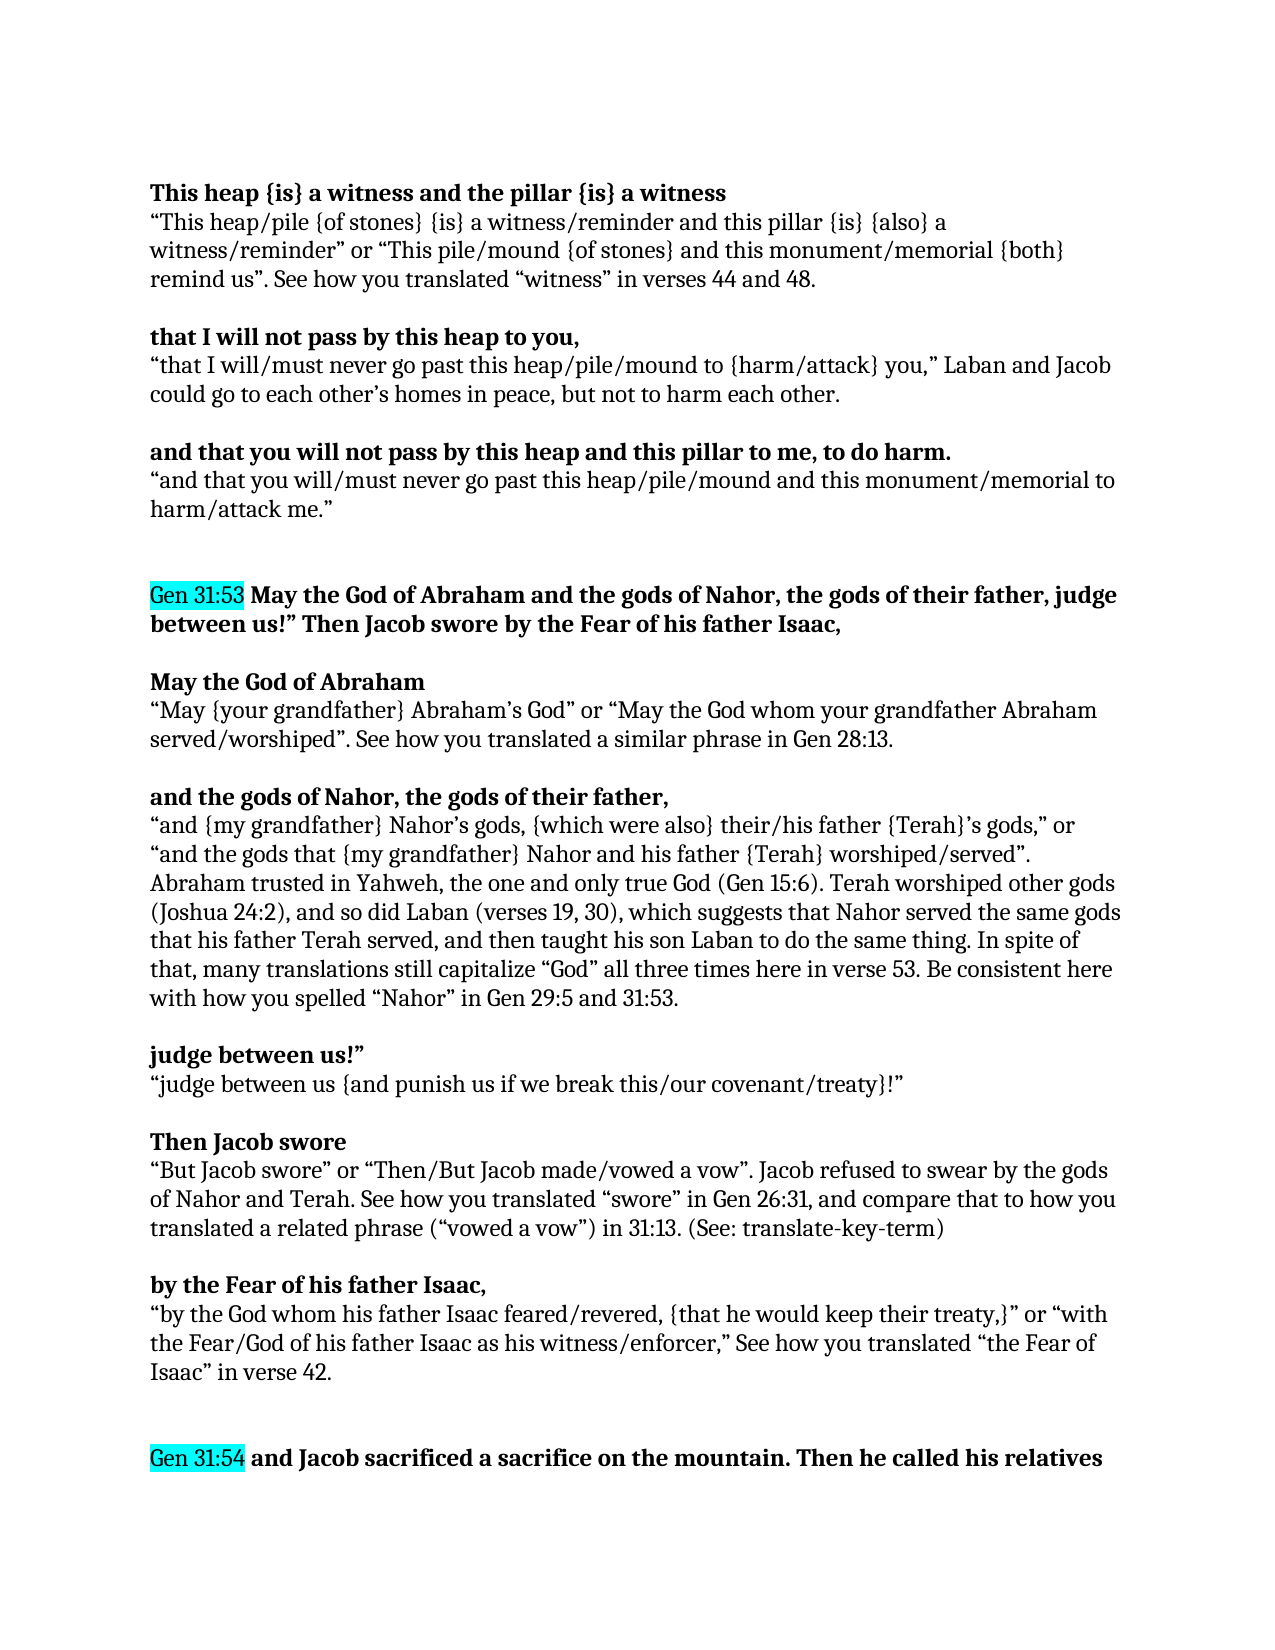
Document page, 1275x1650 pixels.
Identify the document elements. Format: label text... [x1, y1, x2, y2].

text “But Jacob swore” or “Then/But Jacob made/vowed a vow”. Jacob refused to swear by the gods of Nahor and Terah. See how you translated “swore” in Gen 26:31, and compare that to how you translated a related phrase (“vowed a vow”) in 31:13. (See: translate-key-term) [150, 1156, 1125, 1242]
text May the God of Abraham [150, 667, 1125, 696]
text and the gods of Nahor, the gods of their father, [150, 782, 1125, 811]
text “May {your grandfather} Abraham’s God” or “May the God whom your grandfather Abraham served/worshiped”. See how you translated a similar phrase in Gen 28:13. [150, 696, 1125, 754]
text “This heap/pile {of stones} {is} a witness/reminder and this pillar {is} {also} a witness/reminder” or “This pile/mound {of stones} and this monument/memorial {both} remind us”. See how you translated “witness” in verses 44 and 48. [150, 207, 1125, 294]
text Then Jacob swore [150, 1127, 1125, 1156]
text “judge between us {and punish us if we break this/our covenant/treaty}!” [150, 1070, 1125, 1099]
text “by the God whom his father Isaac feared/revered, {that he would keep their treaty,}” or “with the Fear/God of his father Isaac as his witness/enforcer,” See how you translated “the Fear of Isaac” in verse 42. [150, 1300, 1125, 1386]
text “that I will/must never go past this heap/pile/mound to {harm/attack} you,” Laban and Jacob could go to each other’s homes in peace, but not to harm each other. [150, 351, 1125, 409]
text and that you will not pass by this heap and this pillar to me, to do harm. [150, 437, 1125, 466]
text judge between us!” [150, 1041, 1125, 1070]
text “and that you will/must never go past this heap/pile/mound and this monument/memorial to harm/attack me.” [150, 466, 1125, 524]
text that I will not pass by this heap to you, [150, 322, 1125, 351]
text by the Fear of his father Isaac, [150, 1271, 1125, 1300]
text Gen 31:53 May the God of Abraham and the gods of Nahor, the gods of their father, judge between us!” Then Jacob swore by the Fear of his father Isaac, [150, 581, 1125, 639]
text This heap {is} a witness and the pillar {is} a witness [150, 179, 1125, 207]
text “and {my grandfather} Nahor’s gods, {which were also} their/his father {Terah}’s gods,” or “and the gods that {my grandfather} Nahor and his father {Terah} worshiped/served”. Abraham trusted in Yahweh, the one and only true God (Gen 15:6). Terah worshiped other gods (Joshua 24:2), and so did Laban (verses 19, 30), which suggests that Nahor served the same gods that his father Terah served, and then taught his son Laban to do the same thing. In spite of that, many translations still capitalize “God” all three times here in verse 53. Be consistent here with how you spelled “Nahor” in Gen 29:5 and 31:53. [150, 811, 1125, 1012]
